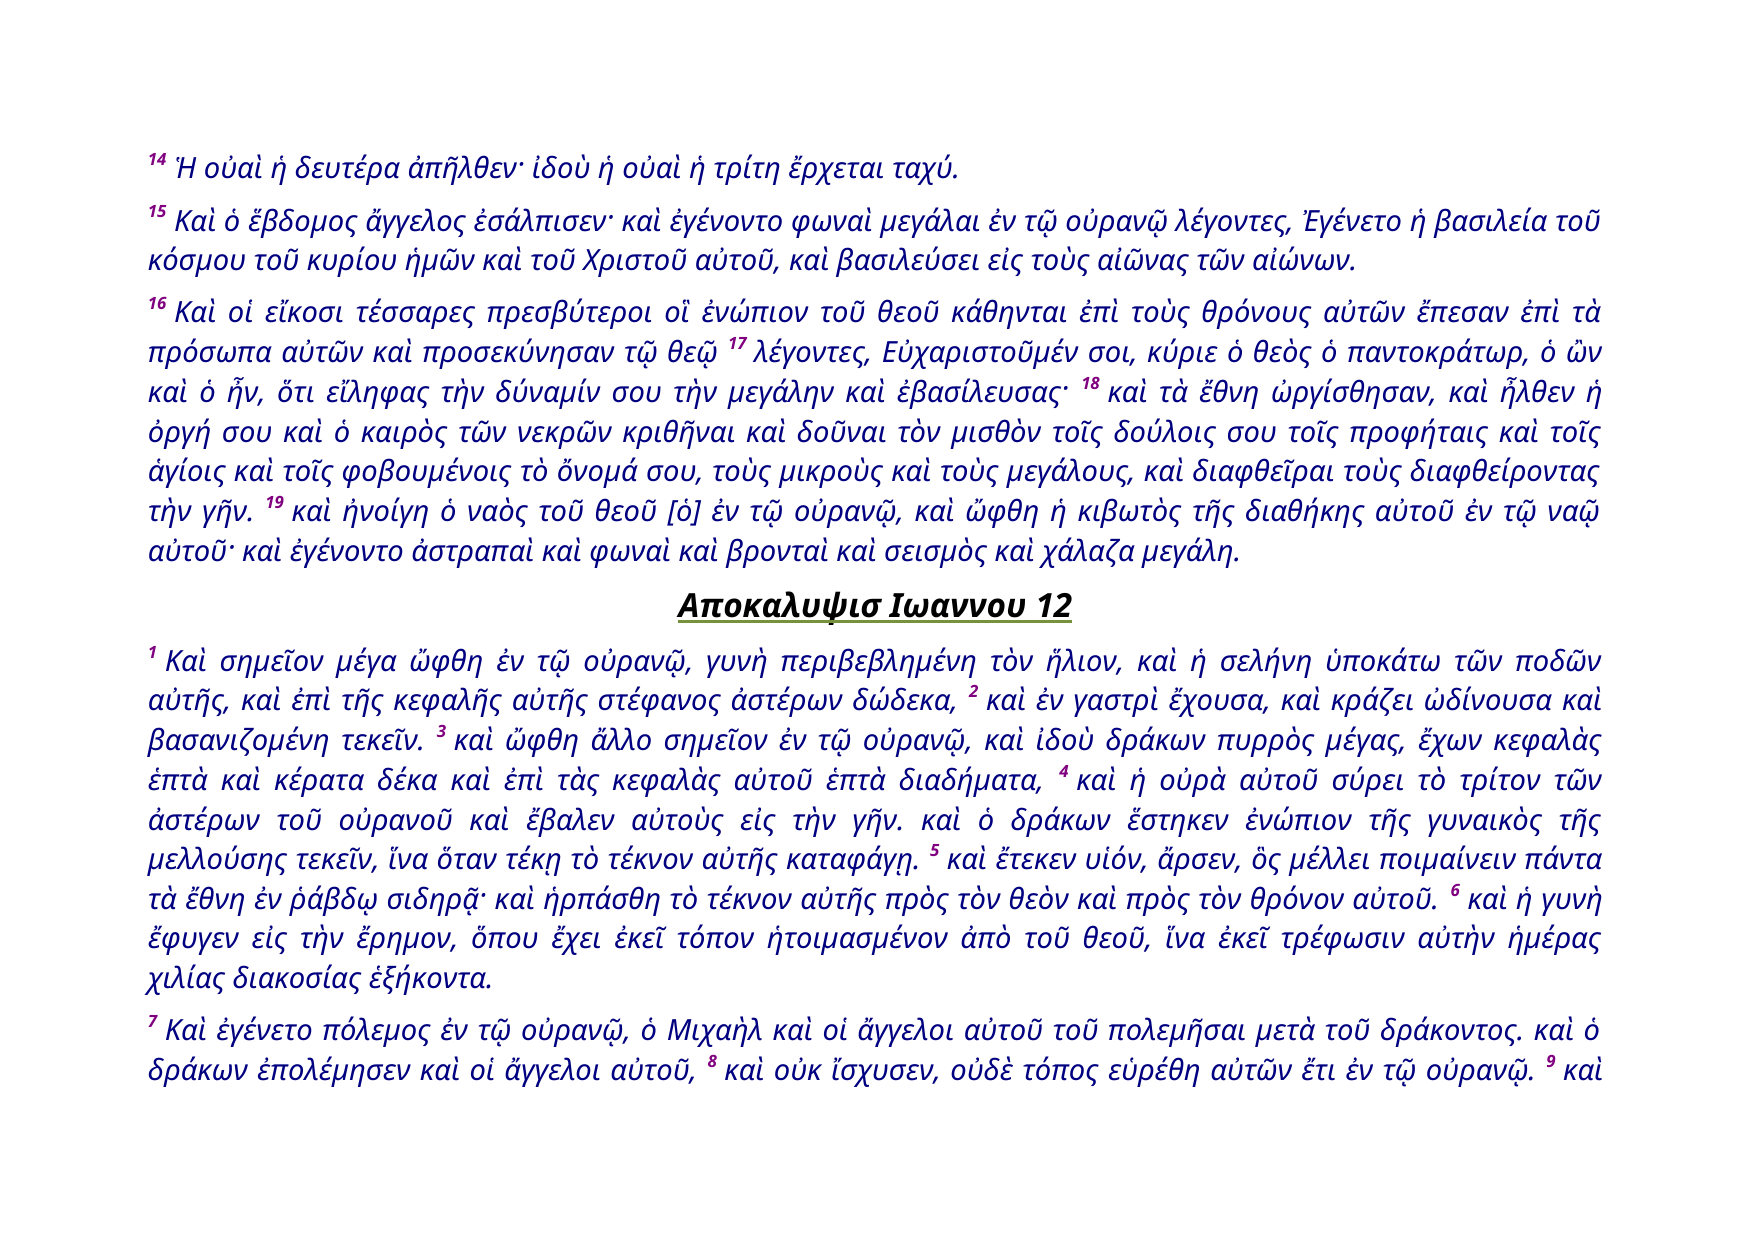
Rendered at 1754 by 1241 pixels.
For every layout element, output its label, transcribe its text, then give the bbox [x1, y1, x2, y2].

text 16 Καὶ οἱ εἴκοσι τέσσαρες πρεσβύτεροι οἳ ἐνώπιον τοῦ θεοῦ κάθηνται ἐπὶ τοὺς θρόνους αὐτῶν ἔπεσαν ἐπὶ τὰ πρόσωπα αὐτῶν καὶ προσεκύνησαν τῷ θεῷ 17 λέγοντες, Εὐχαριστοῦμέν σοι, κύριε ὁ θεὸς ὁ παντοκράτωρ, ὁ ὢν καὶ ὁ ἦν, ὅτι εἴληφας τὴν δύναμίν σου τὴν μεγάλην καὶ ἐβασίλευσας· 18 καὶ τὰ ἔθνη ὠργίσθησαν, καὶ ἦλθεν ἡ ὀργή σου καὶ ὁ καιρὸς τῶν νεκρῶν κριθῆναι καὶ δοῦναι τὸν μισθὸν τοῖς δούλοις σου τοῖς προφήταις καὶ τοῖς ἁγίοις καὶ τοῖς φοβουμένοις τὸ ὄνομά σου, τοὺς μικροὺς καὶ τοὺς μεγάλους, καὶ διαφθεῖραι τοὺς διαφθείροντας τὴν γῆν. 19 καὶ ἠνοίγη ὁ ναὸς τοῦ θεοῦ [ὁ] ἐν τῷ οὐρανῷ, καὶ ὤφθη ἡ κιβωτὸς τῆς διαθήκης αὐτοῦ ἐν τῷ ναῷ αὐτοῦ· καὶ ἐγένοντο ἀστραπαὶ καὶ φωναὶ καὶ βρονταὶ καὶ σεισμὸς καὶ χάλαζα μεγάλη. [148, 292, 1606, 569]
text Αποκαλυψισ Ιωαννου 12 [148, 582, 1606, 627]
text 15 Καὶ ὁ ἕβδομος ἄγγελος ἐσάλπισεν· καὶ ἐγένοντο φωναὶ μεγάλαι ἐν τῷ οὐρανῷ λέγοντες, Ἐγένετο ἡ βασιλεία τοῦ κόσμου τοῦ κυρίου ἡμῶν καὶ τοῦ Χριστοῦ αὐτοῦ, καὶ βασιλεύσει εἰς τοὺς αἰῶνας τῶν αἰώνων. [148, 200, 1606, 279]
text 14 Ἡ οὐαὶ ἡ δευτέρα ἀπῆλθεν· ἰδοὺ ἡ οὐαὶ ἡ τρίτη ἔρχεται ταχύ. [148, 148, 1606, 187]
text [148, 1010, 1606, 1089]
text 1 Καὶ σημεῖον μέγα ὤφθη ἐν τῷ οὐρανῷ, γυνὴ περιβεβλημένη τὸν ἥλιον, καὶ ἡ σελήνη ὑποκάτω τῶν ποδῶν αὐτῆς, καὶ ἐπὶ τῆς κεφαλῆς αὐτῆς στέφανος ἀστέρων δώδεκα, 2 καὶ ἐν γαστρὶ ἔχουσα, καὶ κράζει ὠδίνουσα καὶ βασανιζομένη τεκεῖν. 3 καὶ ὤφθη ἄλλο σημεῖον ἐν τῷ οὐρανῷ, καὶ ἰδοὺ δράκων πυρρὸς μέγας, ἔχων κεφαλὰς ἑπτὰ καὶ κέρατα δέκα καὶ ἐπὶ τὰς κεφαλὰς αὐτοῦ ἑπτὰ διαδήματα, 4 καὶ ἡ οὐρὰ αὐτοῦ σύρει τὸ τρίτον τῶν ἀστέρων τοῦ οὐρανοῦ καὶ ἔβαλεν αὐτοὺς εἰς τὴν γῆν. καὶ ὁ δράκων ἕστηκεν ἐνώπιον τῆς γυναικὸς τῆς μελλούσης τεκεῖν, ἵνα ὅταν τέκῃ τὸ τέκνον αὐτῆς καταφάγῃ. 5 καὶ ἔτεκεν υἱόν, ἄρσεν, ὃς μέλλει ποιμαίνειν πάντα τὰ ἔθνη ἐν ῥάβδῳ σιδηρᾷ· καὶ ἡρπάσθη τὸ τέκνον αὐτῆς πρὸς τὸν θεὸν καὶ πρὸς τὸν θρόνον αὐτοῦ. 6 καὶ ἡ γυνὴ ἔφυγεν εἰς τὴν ἔρημον, ὅπου ἔχει ἐκεῖ τόπον ἡτοιμασμένον ἀπὸ τοῦ θεοῦ, ἵνα ἐκεῖ τρέφωσιν αὐτὴν ἡμέρας χιλίας διακοσίας ἑξήκοντα. [148, 640, 1606, 997]
